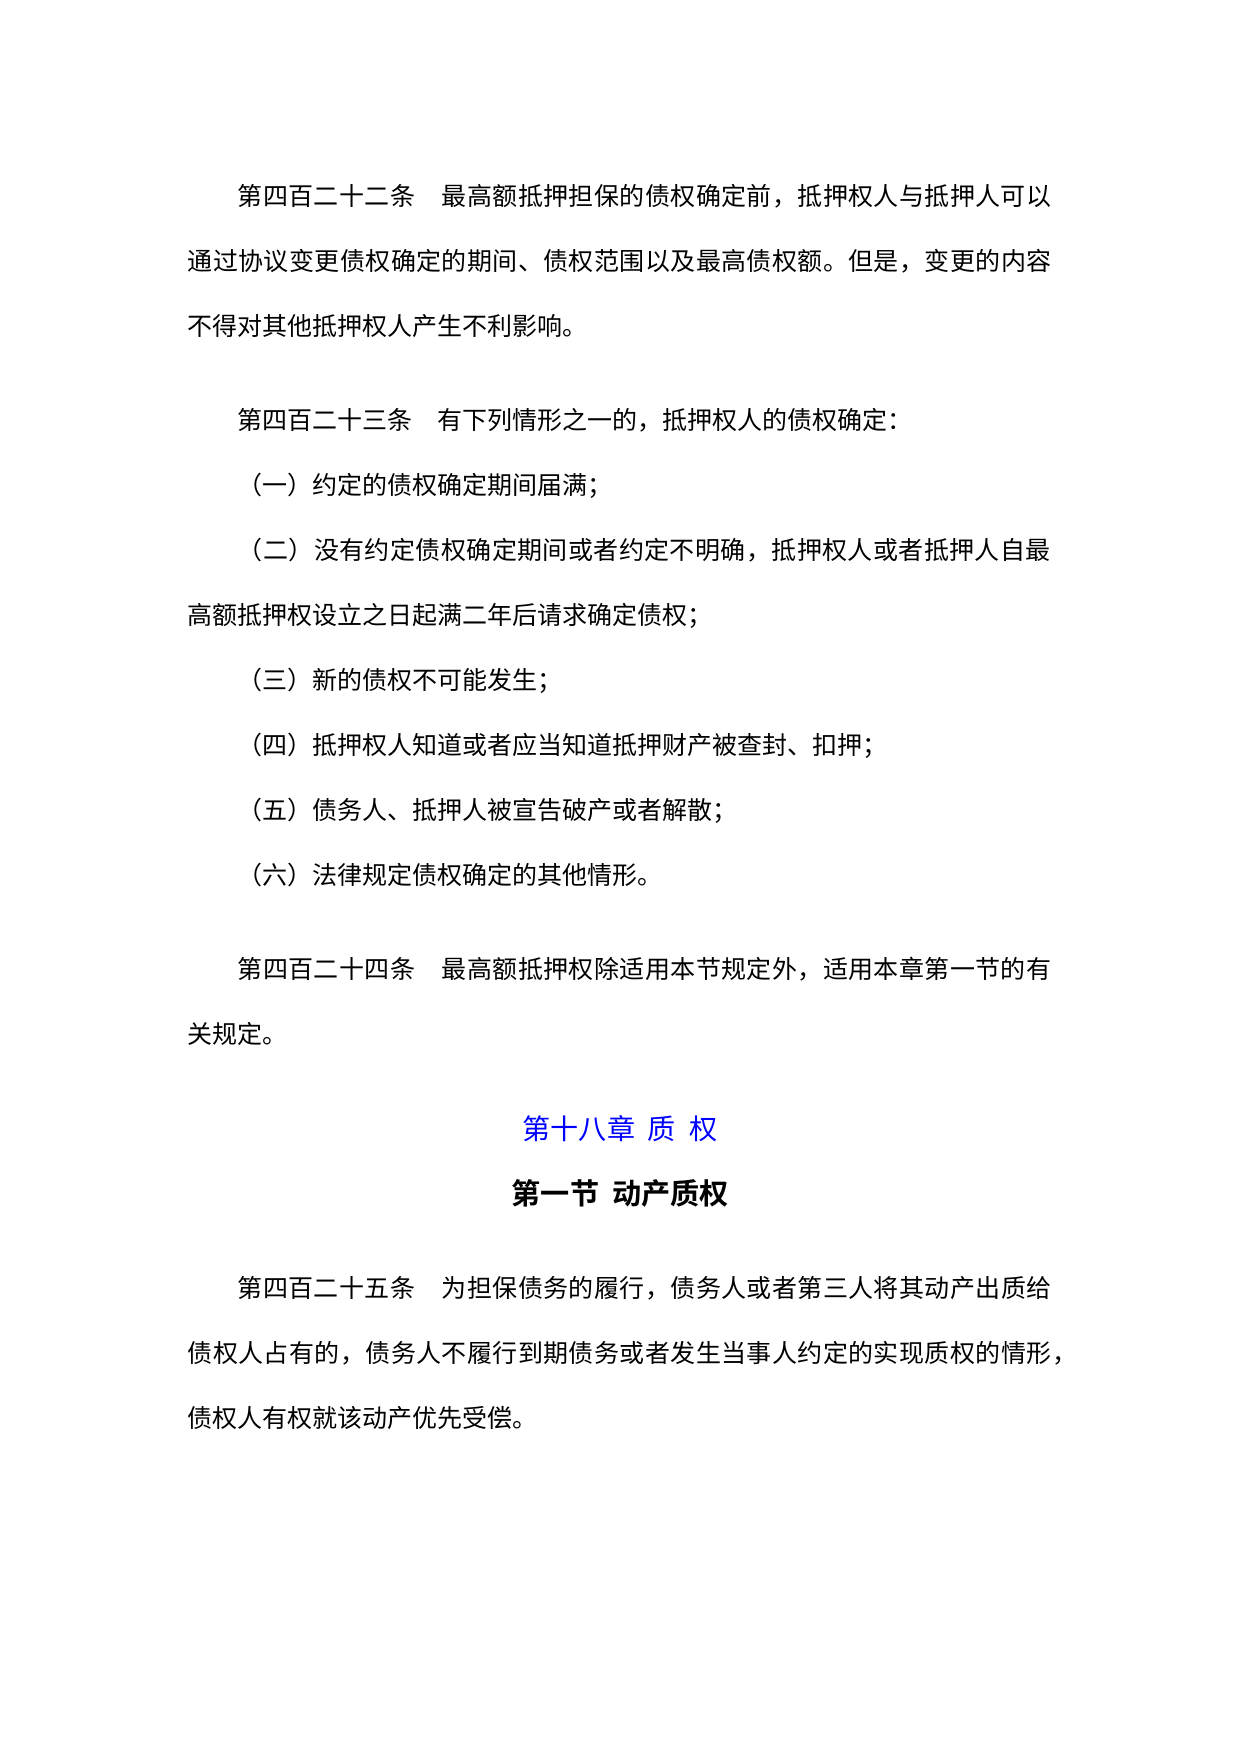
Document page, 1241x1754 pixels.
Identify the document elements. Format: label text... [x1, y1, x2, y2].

subtitle 第十八章 质 权 [187, 1094, 1053, 1159]
text （六）法律规定债权确定的其他情形。 [187, 841, 1053, 906]
text 第四百二十五条 为担保债务的履行，债务人或者第三人将其动产出质给债权人占有的，债务人不履行到期债务或者发生当事人约定的实现质权的情形，债权人有权就该动产优先受偿。 [187, 1254, 1053, 1449]
text （一）约定的债权确定期间届满； [187, 451, 1053, 516]
text （四）抵押权人知道或者应当知道抵押财产被查封、扣押； [187, 711, 1053, 776]
subtitle 第一节 动产质权 [187, 1159, 1053, 1224]
text （五）债务人、抵押人被宣告破产或者解散； [187, 776, 1053, 841]
text 第四百二十二条 最高额抵押担保的债权确定前，抵押权人与抵押人可以通过协议变更债权确定的期间、债权范围以及最高债权额。但是，变更的内容不得对其他抵押权人产生不利影响。 [187, 162, 1053, 357]
text （二）没有约定债权确定期间或者约定不明确，抵押权人或者抵押人自最高额抵押权设立之日起满二年后请求确定债权； [187, 516, 1053, 646]
text 第四百二十四条 最高额抵押权除适用本节规定外，适用本章第一节的有关规定。 [187, 935, 1053, 1065]
text 第四百二十三条 有下列情形之一的，抵押权人的债权确定： [187, 386, 1053, 451]
text （三）新的债权不可能发生； [187, 646, 1053, 711]
